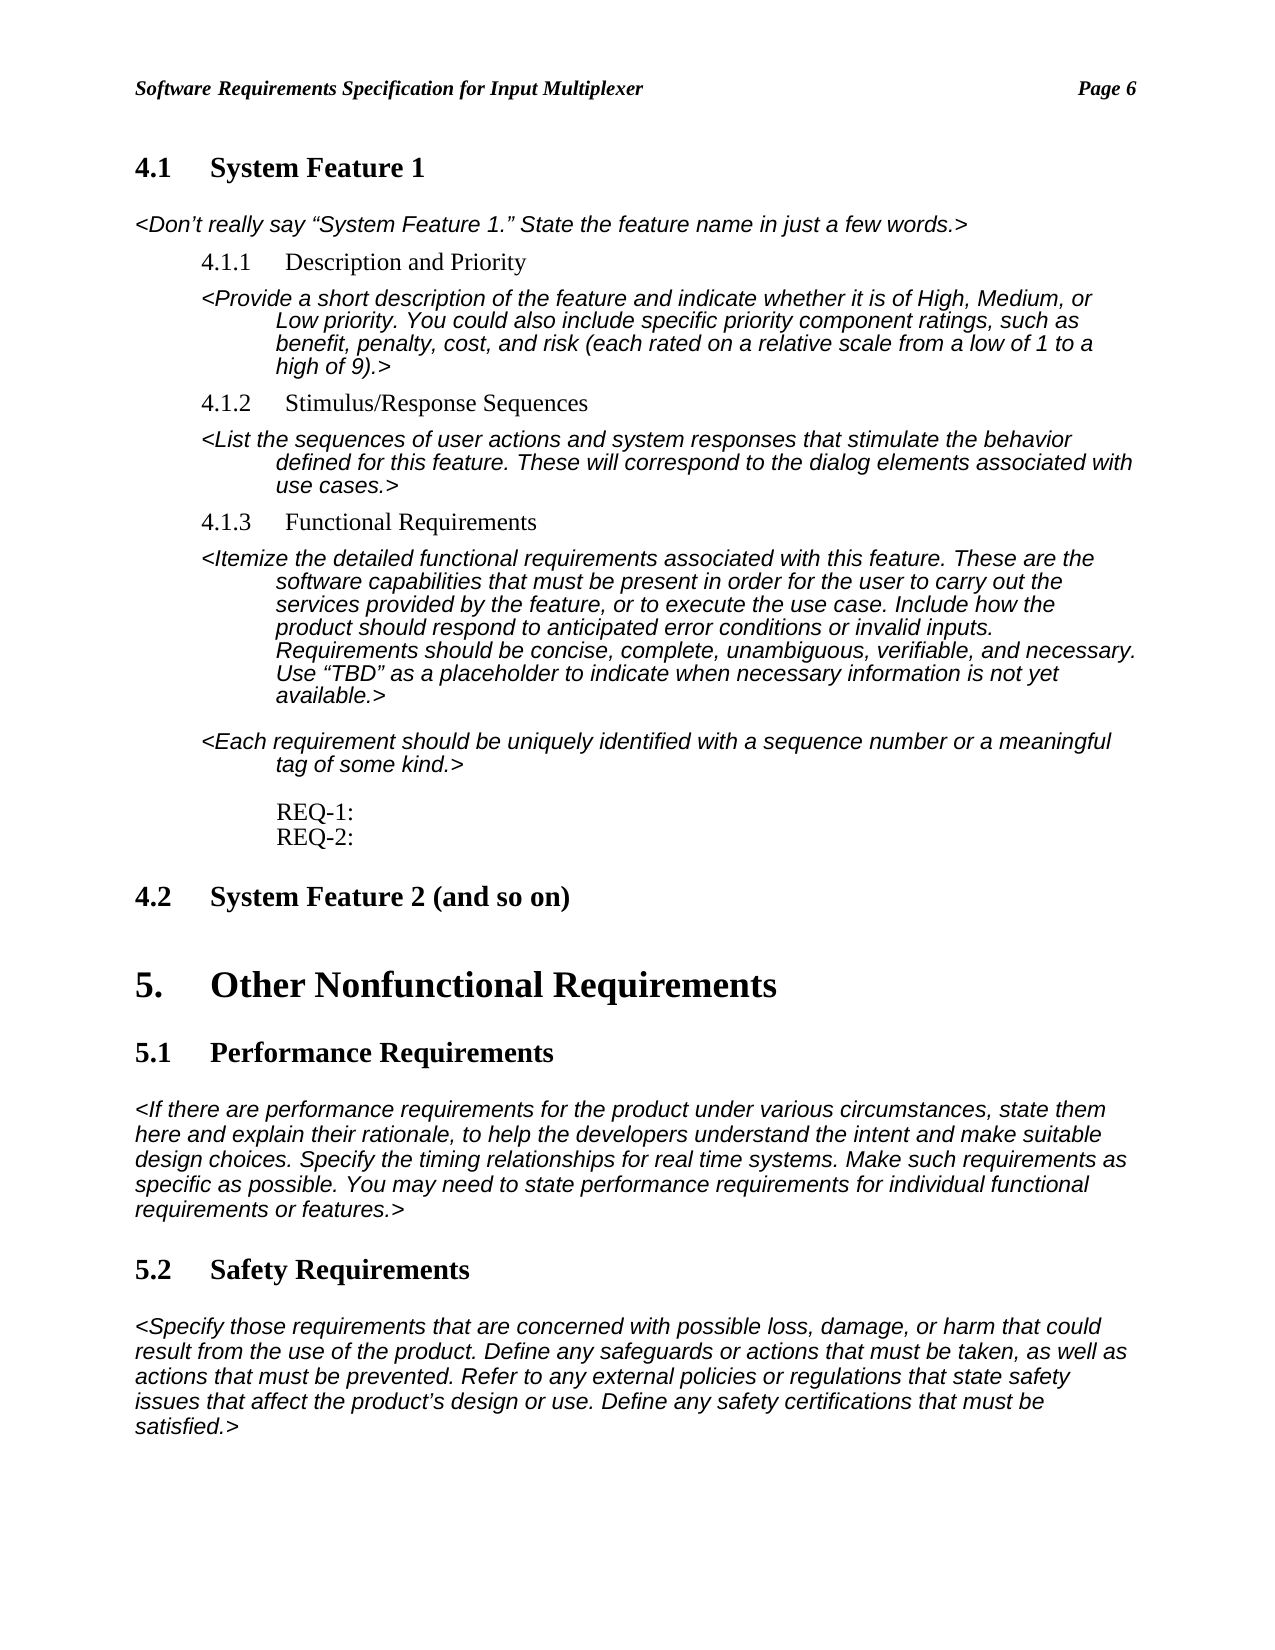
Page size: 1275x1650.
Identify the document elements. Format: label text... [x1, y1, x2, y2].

subtitle Other Nonfunctional Requirements [135, 963, 1140, 1006]
subtitle System Feature 1 [135, 150, 1140, 183]
text 4.1.1 Description and Priority [201, 250, 1140, 275]
list <List the sequences of user actions and system responses that stimulate the behavior defined for this feature. These will correspond to the dialog elements associated with use cases.> [201, 429, 1140, 498]
list <Itemize the detailed functional requirements associated with this feature. These are the software capabilities that must be present in order for the user to carry out the services provided by the feature, or to execute the use case. Include how the product should respond to anticipated error conditions or invalid inputs. Requirements should be concise, complete, unambiguous, verifiable, and necessary. Use “TBD” as a placeholder to indicate when necessary information is not yet available.> [201, 548, 1140, 708]
text REQ-1: [276, 800, 1140, 825]
text 4.1.2 Stimulus/Response Sequences [201, 392, 1140, 417]
subtitle Performance Requirements [135, 1035, 1140, 1069]
list <Each requirement should be uniquely identified with a sequence number or a meaningful tag of some kind.> [201, 731, 1140, 777]
subtitle System Feature 2 (and so on) [135, 879, 1140, 913]
text <Specify those requirements that are concerned with possible loss, damage, or harm that could result from the use of the product. Define any safeguards or actions that must be taken, as well as actions that must be prevented. Refer to any external policies or regulations that state safety issues that affect the product’s design or use. Define any safety certifications that must be satisfied.> [135, 1315, 1140, 1440]
text 4.1.3 Functional Requirements [201, 511, 1140, 536]
text <Don’t really say “System Feature 1.” State the feature name in just a few words.> [135, 213, 1140, 238]
text REQ-2: [276, 825, 1140, 850]
text <If there are performance requirements for the product under various circumstances, state them here and explain their rationale, to help the developers understand the intent and make suitable design choices. Specify the timing relationships for real time systems. Make such requirements as specific as possible. You may need to state performance requirements for individual functional requirements or features.> [135, 1098, 1140, 1223]
subtitle Safety Requirements [135, 1252, 1140, 1286]
list <Provide a short description of the feature and indicate whether it is of High, Medium, or Low priority. You could also include specific priority component ratings, such as benefit, penalty, cost, and risk (each rated on a relative scale from a low of 1 to a high of 9).> [201, 288, 1140, 379]
